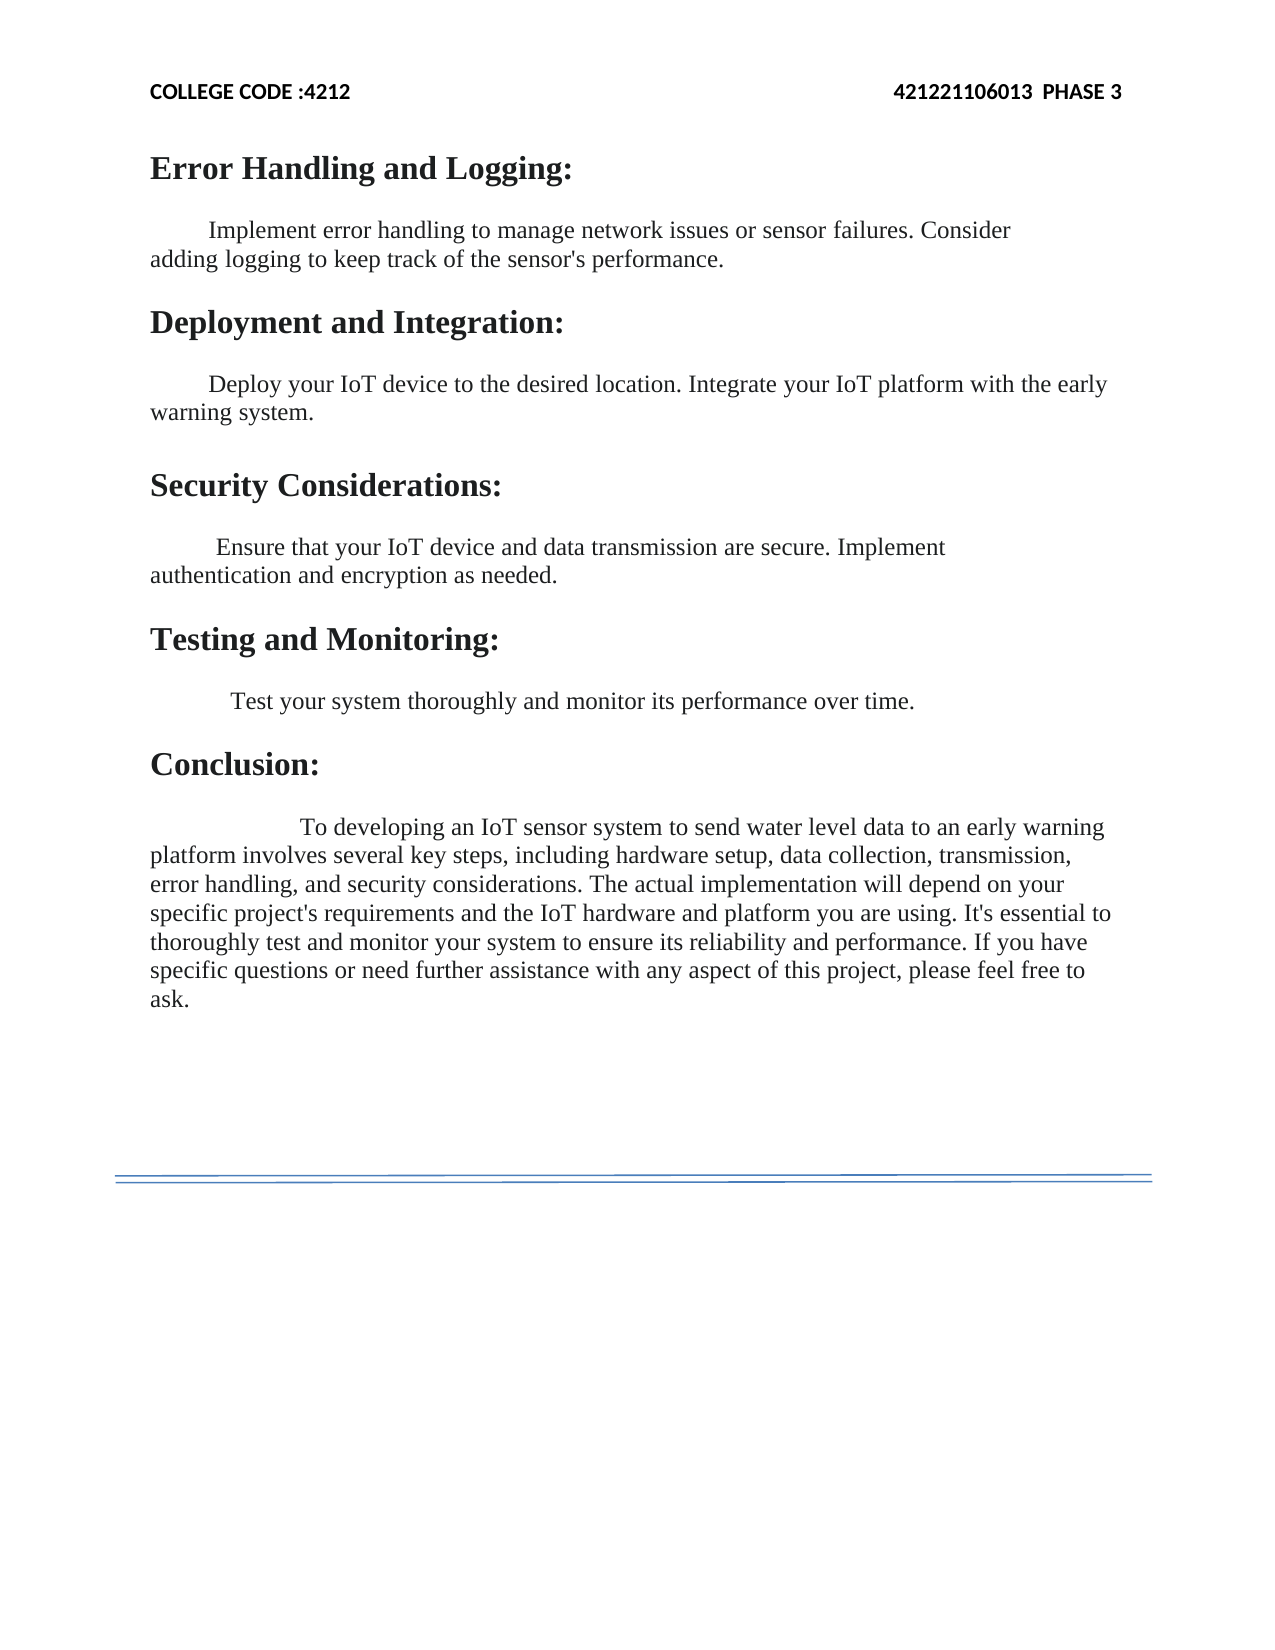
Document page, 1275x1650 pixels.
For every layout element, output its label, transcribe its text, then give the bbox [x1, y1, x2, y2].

text Implement error handling to manage network issues or sensor failures. Consider adding logging to keep track of the sensor's performance. [150, 215, 1041, 273]
text Ensure that your IoT device and data transmission are secure. Implement authentication and encryption as needed. [150, 533, 1068, 589]
subtitle Error Handling and Logging: [150, 148, 1179, 187]
text Deploy your IoT device to the desired location. Integrate your IoT platform with the early warning system. [150, 370, 1168, 426]
subtitle Testing and Monitoring: [150, 619, 1179, 657]
subtitle Security Considerations: [150, 465, 1179, 503]
subtitle Deployment and Integration: [150, 302, 1179, 340]
text Test your system thoroughly and monitor its performance over time. [230, 686, 1179, 715]
subtitle Conclusion: [150, 744, 1179, 783]
text To developing an IoT sensor system to send water level data to an early warning platform involves several key steps, including hardware setup, data collection, transmission, error handling, and security considerations. The actual implementation will depend on your specific project's requirements and the IoT hardware and platform you are using. It's essential to thoroughly test and monitor your system to ensure its reliability and performance. If you have specific questions or need further assistance with any aspect of this project, please feel free to ask. [150, 812, 1117, 1013]
